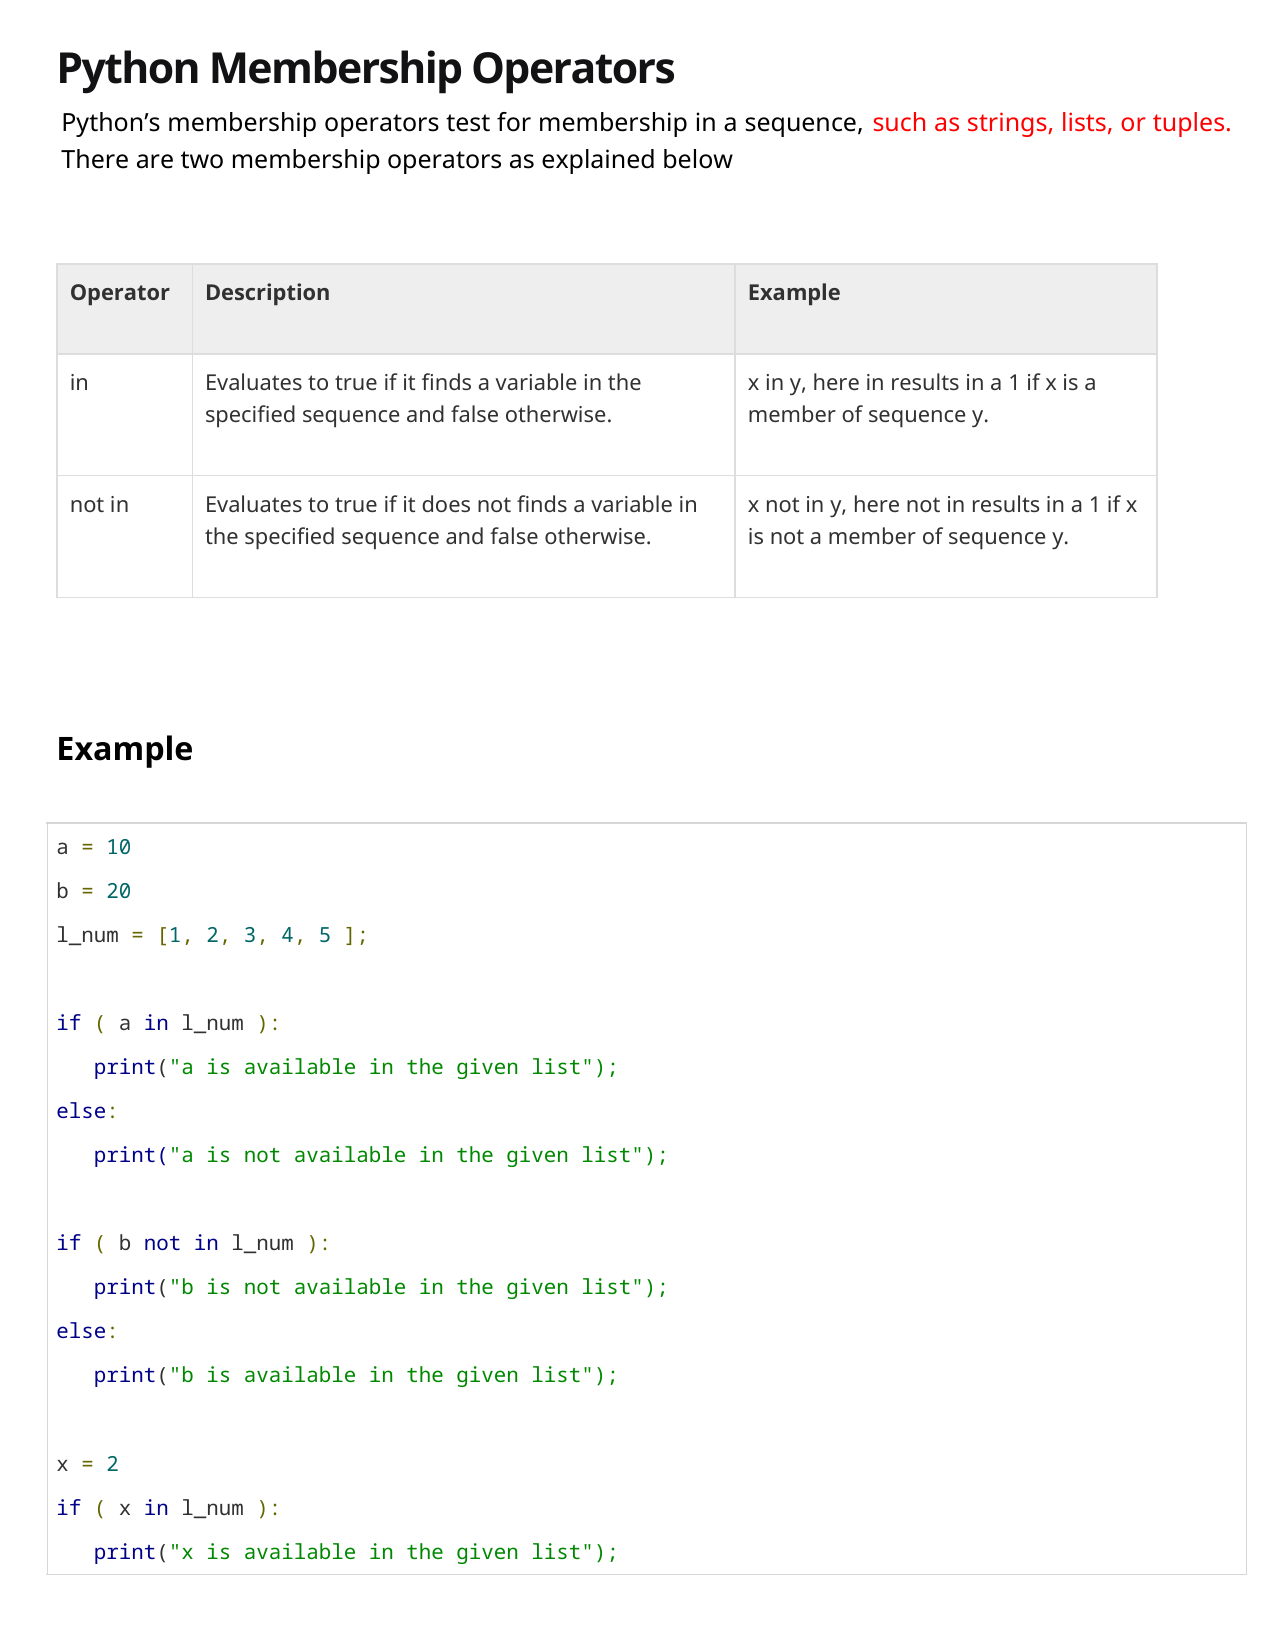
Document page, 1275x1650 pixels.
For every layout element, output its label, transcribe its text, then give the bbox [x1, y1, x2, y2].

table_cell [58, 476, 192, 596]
text else: [48, 1307, 1246, 1345]
text else: [48, 1086, 1246, 1125]
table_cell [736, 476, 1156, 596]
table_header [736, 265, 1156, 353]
text b = 20 [48, 866, 1246, 904]
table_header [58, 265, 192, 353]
text Python’s membership operators test for membership in a sequence, such as strings, lists, or tuples. There are two membership operators as explained below [61, 101, 1232, 176]
text x = 2 [48, 1439, 1246, 1477]
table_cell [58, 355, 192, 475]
text print("a is not available in the given list"); [48, 1130, 1246, 1169]
text print("b is not available in the given list"); [48, 1263, 1246, 1301]
text print("a is available in the given list"); [48, 1042, 1246, 1081]
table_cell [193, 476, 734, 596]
text a = 10 [48, 824, 1246, 860]
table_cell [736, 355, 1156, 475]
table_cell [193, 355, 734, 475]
text if ( a in l_num ): [48, 998, 1246, 1037]
text if ( b not in l_num ): [48, 1218, 1246, 1257]
text print("b is available in the given list"); [48, 1351, 1246, 1389]
text print("x is available in the given list"); [48, 1527, 1246, 1574]
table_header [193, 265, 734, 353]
text l_num = [1, 2, 3, 4, 5 ]; [48, 910, 1246, 948]
subtitle Example [56, 726, 1232, 770]
text if ( x in l_num ): [48, 1483, 1246, 1521]
subtitle Python Membership Operators [56, 37, 1232, 96]
